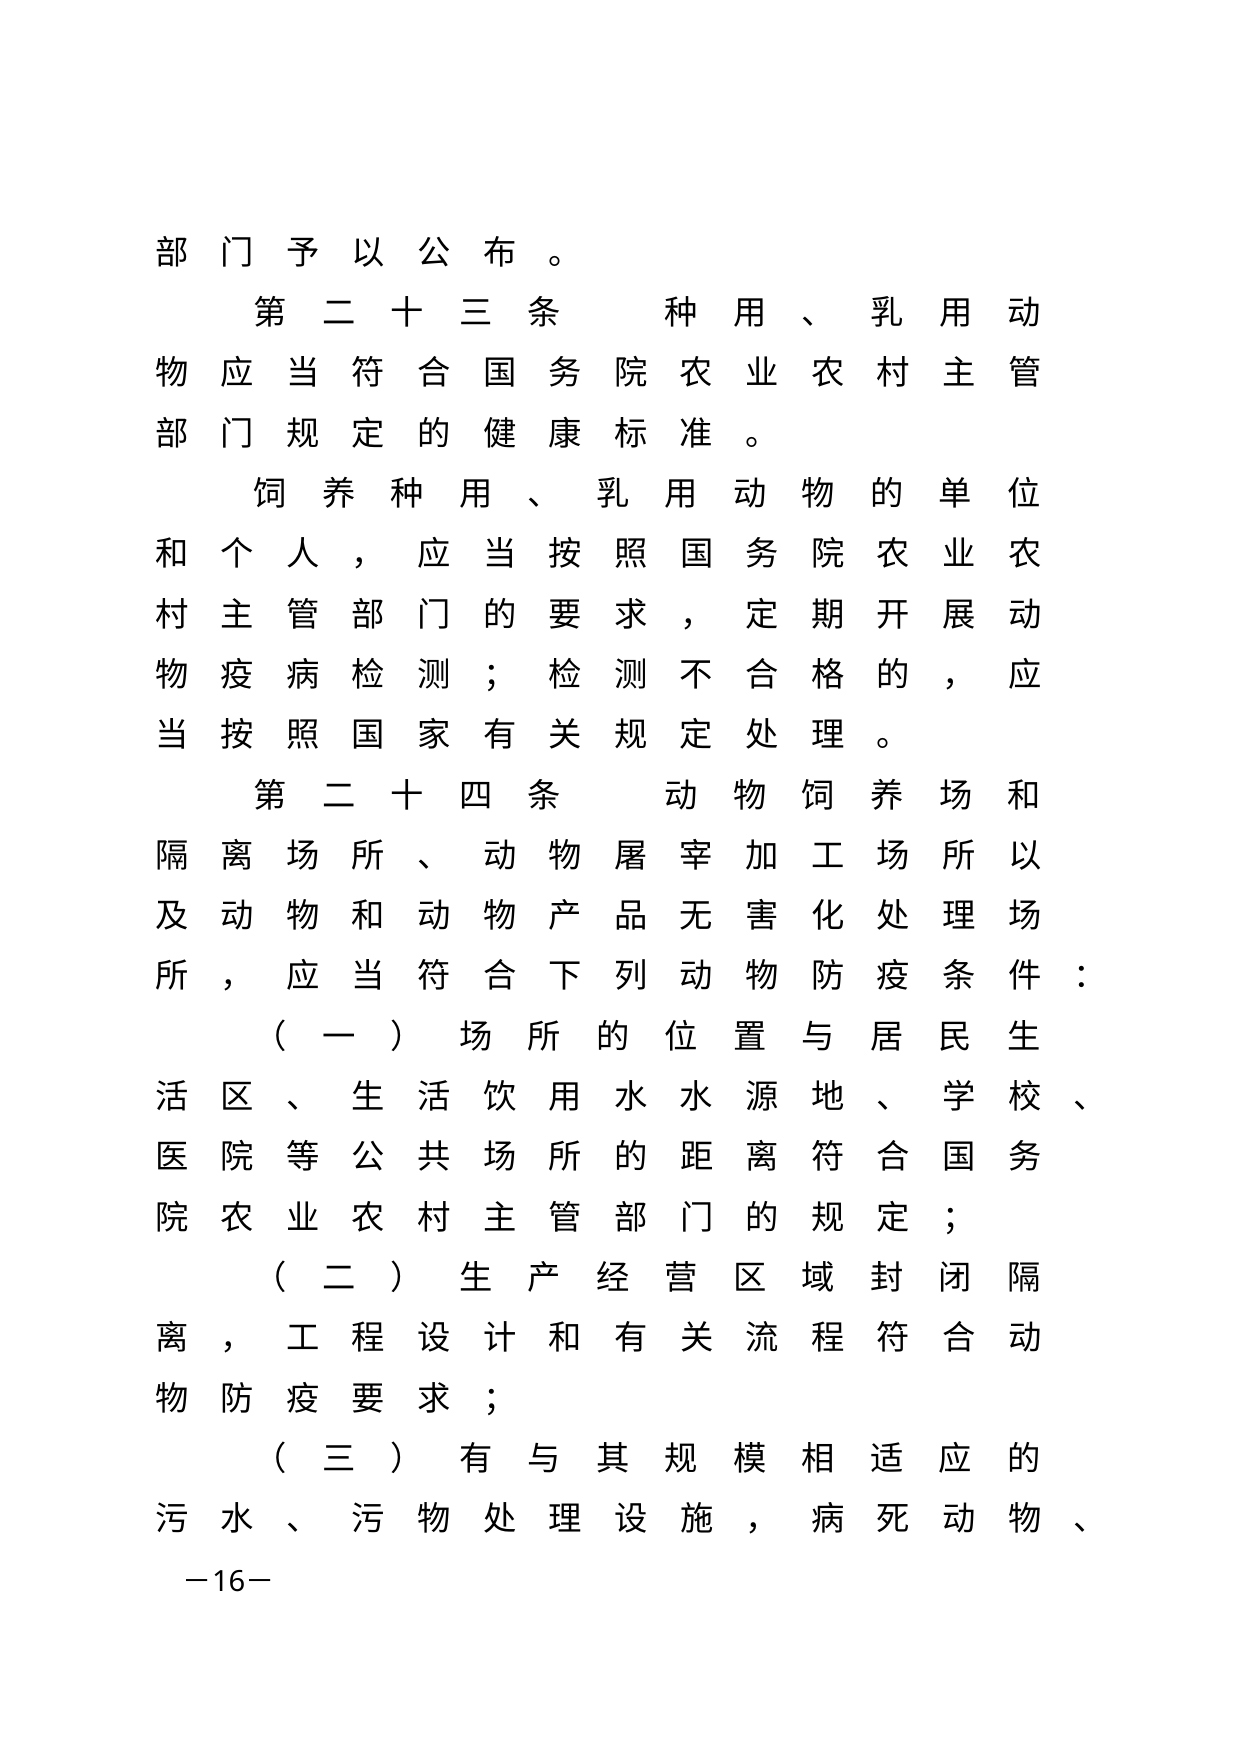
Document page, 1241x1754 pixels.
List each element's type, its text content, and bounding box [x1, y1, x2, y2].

text 第二十三条 种用、乳用动物应当符合国务院农业农村主管部门规定的健康标准。 [155, 280, 1073, 461]
text 第二十四条 动物饲养场和隔离场所、动物屠宰加工场所以及动物和动物产品无害化处理场所，应当符合下列动物防疫条件： [155, 762, 1073, 1003]
text （一）场所的位置与居民生活区、生活饮用水水源地、学校、医院等公共场所的距离符合国务院农业农村主管部门的规定； [155, 1003, 1073, 1245]
text （二）生产经营区域封闭隔离，工程设计和有关流程符合动物防疫要求； [155, 1245, 1073, 1426]
text 国家推进动物疫病净化，鼓励和支持饲养动物的单位和个人开展动物疫病净化。饲养动物的单位和个人达到国务院农业农村主管部门规定的净化标准的，由省级以上人民政府农业农村主管部门予以公布。 [155, 219, 1073, 280]
text （三）有与其规模相适应的污水、污物处理设施，病死动物、病害动物产品无害化处理设施设备或者冷藏冷冻设施设备，以及清洗消毒设施设备； [155, 1426, 1073, 1546]
text 饲养种用、乳用动物的单位和个人，应当按照国务院农业农村主管部门的要求，定期开展动物疫病检测；检测不合格的，应当按照国家有关规定处理。 [155, 461, 1073, 762]
